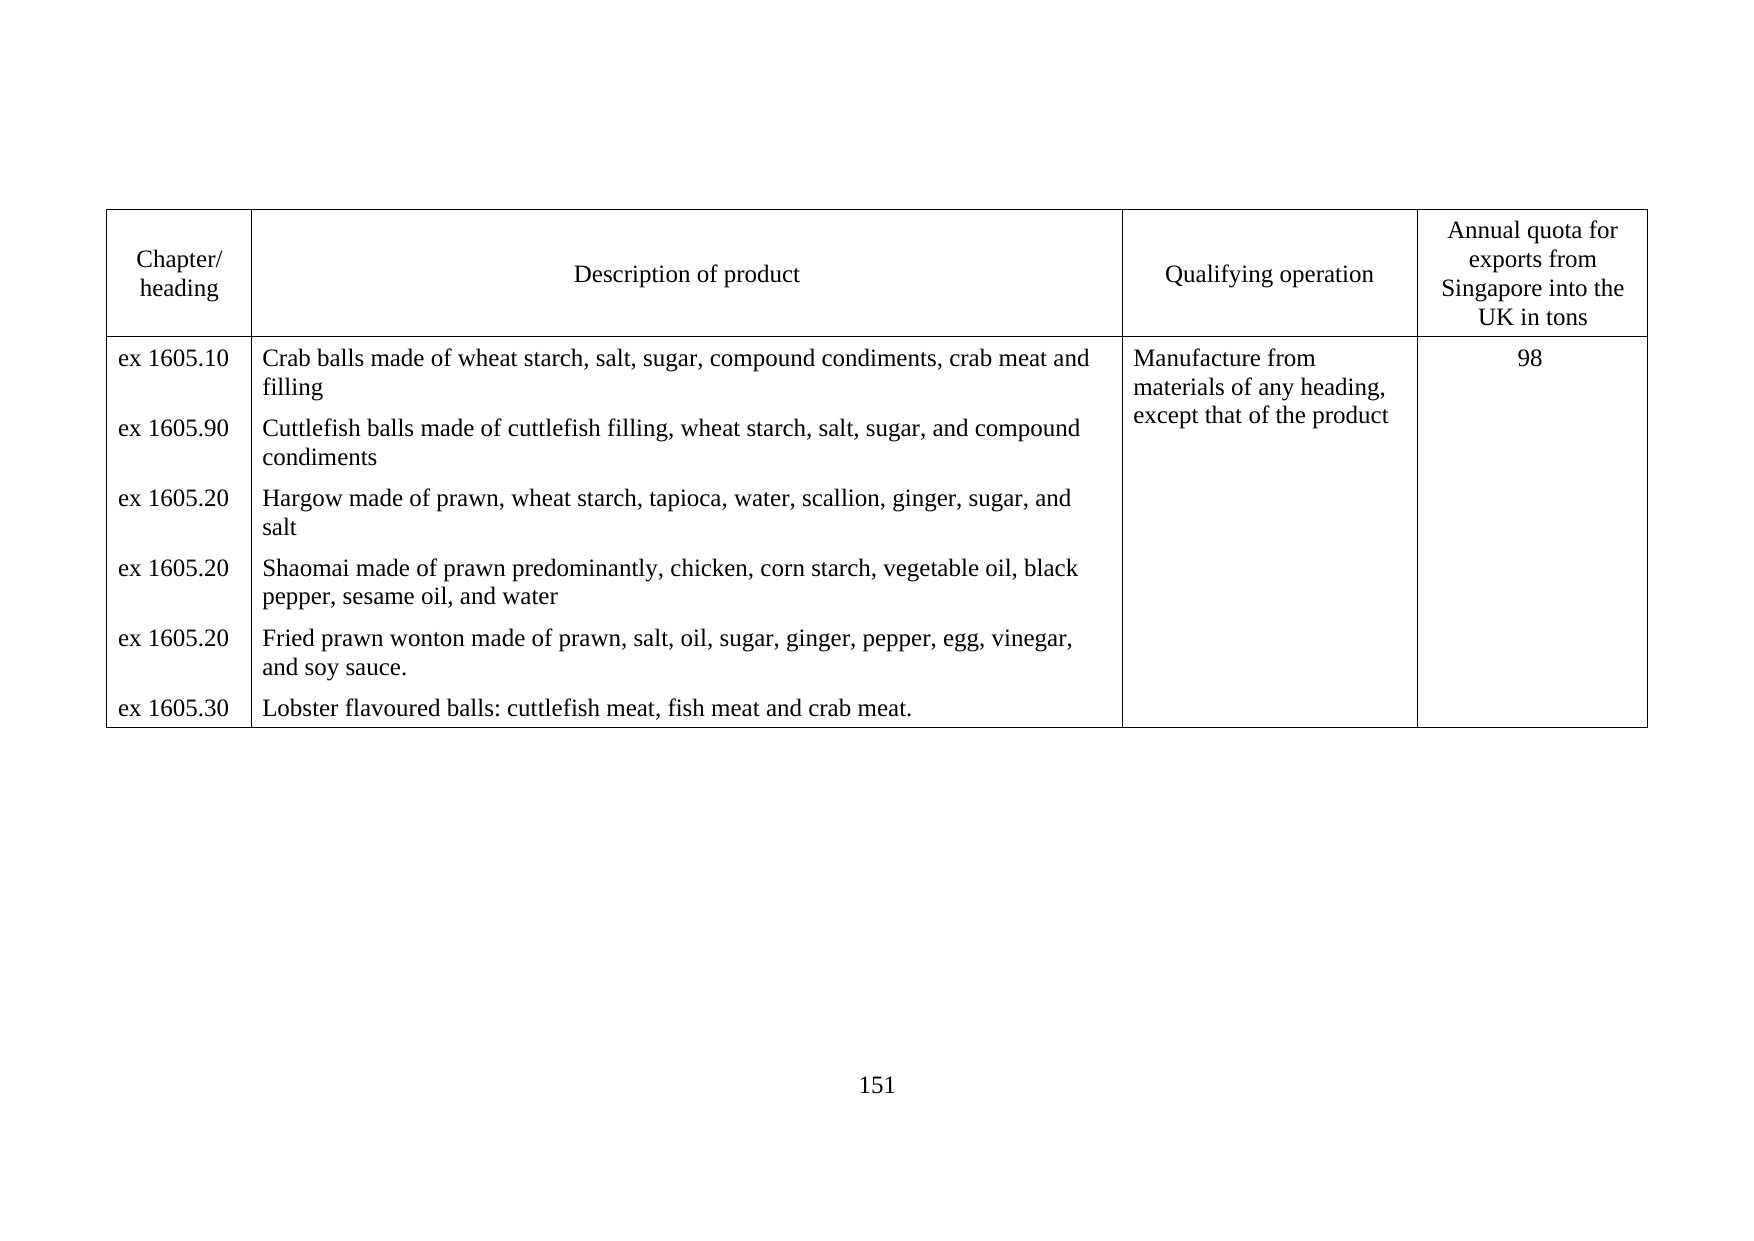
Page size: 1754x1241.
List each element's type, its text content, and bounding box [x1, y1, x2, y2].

table_cell ex 1605.20 [107, 476, 251, 546]
table_header Annual quota for exports from Singapore into the UK in tons [1418, 210, 1647, 336]
table_cell Fried prawn wonton made of prawn, salt, oil, sugar, ginger, pepper, egg, vinegar, and soy sauce. [252, 616, 1122, 686]
table_cell Crab balls made of wheat starch, salt, sugar, compound condiments, crab meat and filling [252, 337, 1122, 406]
table_header Chapter/heading [107, 210, 251, 336]
table_cell Hargow made of prawn, wheat starch, tapioca, water, scallion, ginger, sugar, and salt [252, 476, 1122, 546]
table_cell ex 1605.20 [107, 616, 251, 686]
table_cell Cuttlefish balls made of cuttlefish filling, wheat starch, salt, sugar, and compound condiments [252, 406, 1122, 476]
table_cell ex 1605.10 [107, 337, 251, 406]
table_cell Manufacture from materials of any heading, except that of the product [1123, 337, 1417, 727]
table_cell ex 1605.30 [107, 686, 251, 727]
table_cell Lobster flavoured balls: cuttlefish meat, fish meat and crab meat. [252, 686, 1122, 727]
table_cell Shaomai made of prawn predominantly, chicken, corn starch, vegetable oil, black pepper, sesame oil, and water [252, 546, 1122, 616]
table_cell 98 [1418, 337, 1647, 727]
table_cell ex 1605.20 [107, 546, 251, 616]
table_header Qualifying operation [1123, 210, 1417, 336]
table_cell ex 1605.90 [107, 406, 251, 476]
table_header Description of product [252, 210, 1122, 336]
